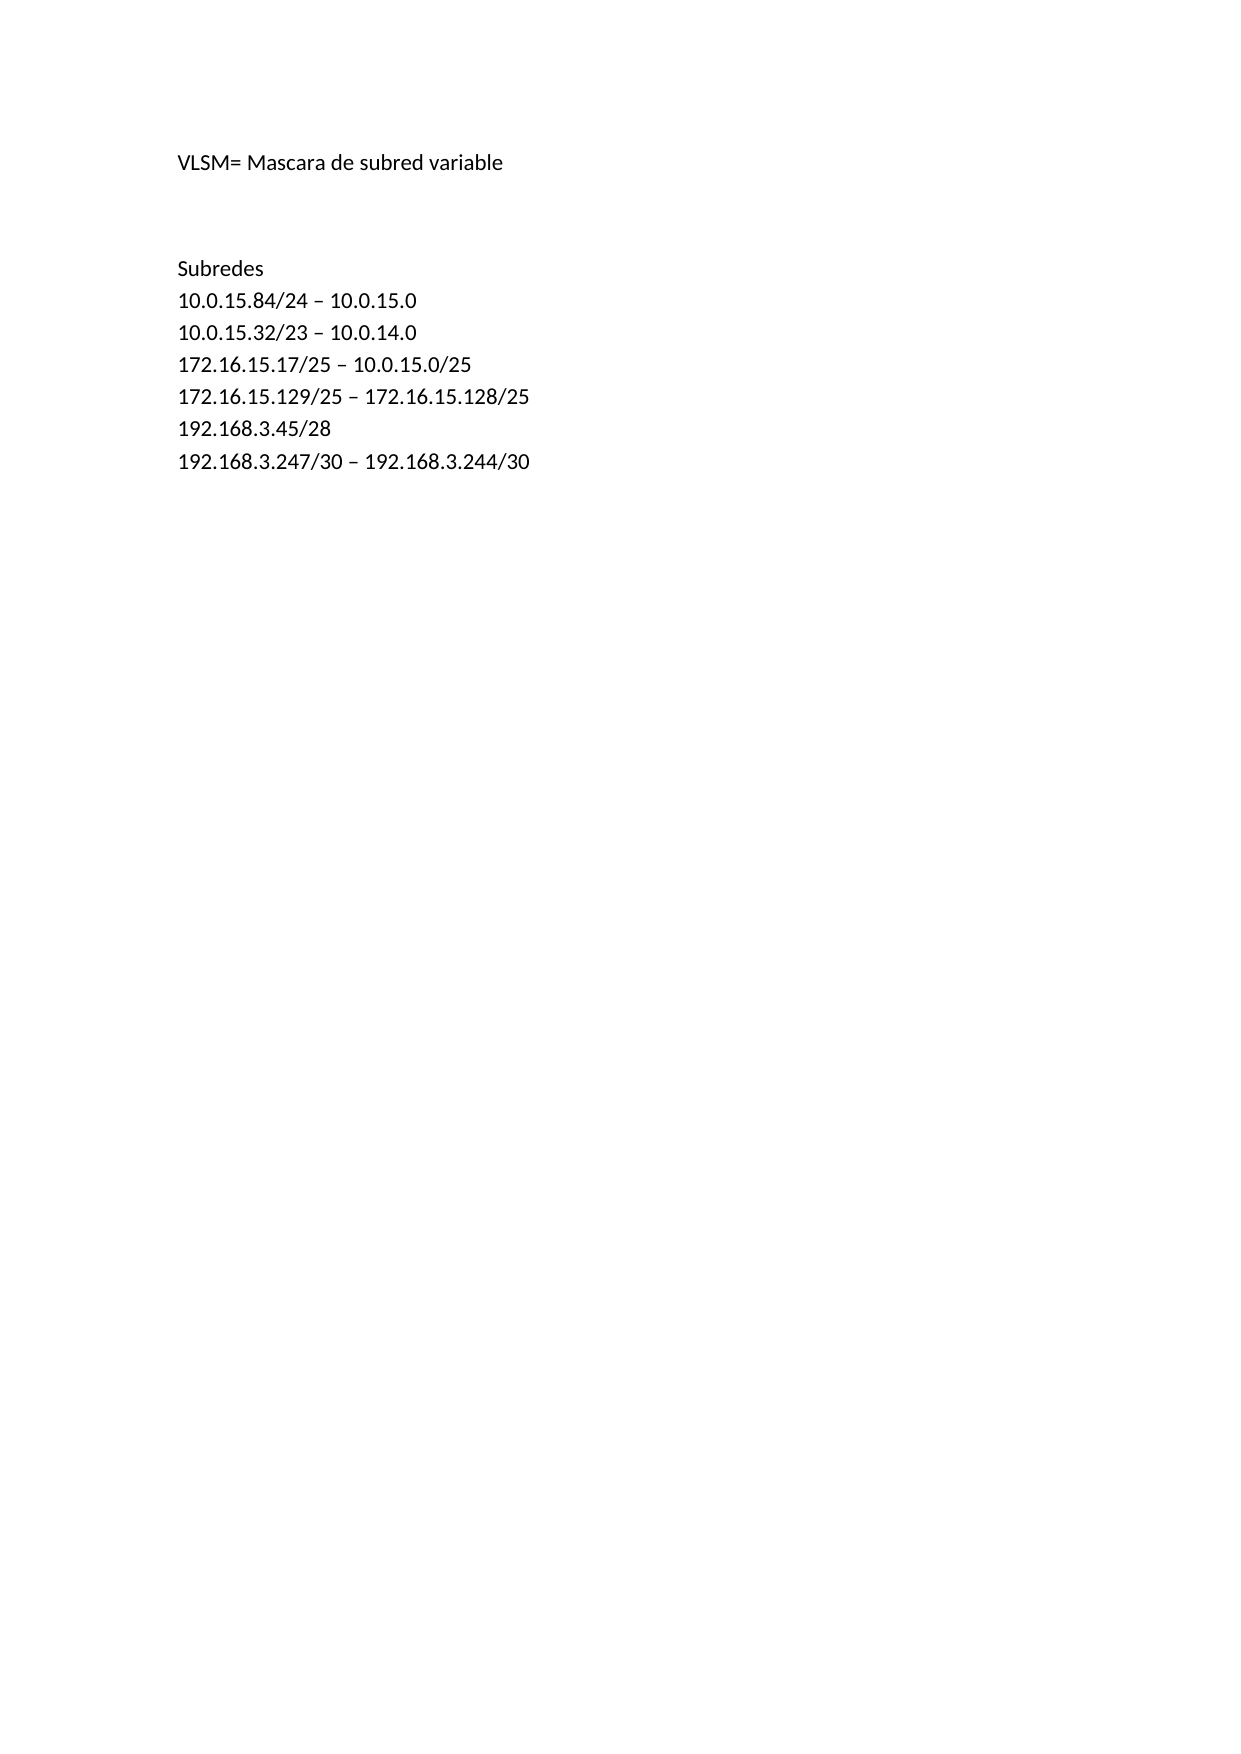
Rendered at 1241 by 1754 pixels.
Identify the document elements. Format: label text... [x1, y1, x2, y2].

text 192.168.3.247/30 – 192.168.3.244/30 [177, 447, 1063, 475]
text 172.16.15.17/25 – 10.0.15.0/25 [177, 350, 1063, 378]
text Subredes [177, 254, 1063, 282]
text 10.0.15.32/23 – 10.0.14.0 [177, 318, 1063, 346]
text 172.16.15.129/25 – 172.16.15.128/25 [177, 382, 1063, 410]
text 10.0.15.84/24 – 10.0.15.0 [177, 286, 1063, 314]
text VLSM= Mascara de subred variable [177, 148, 1063, 176]
text 192.168.3.45/28 [177, 414, 1063, 443]
